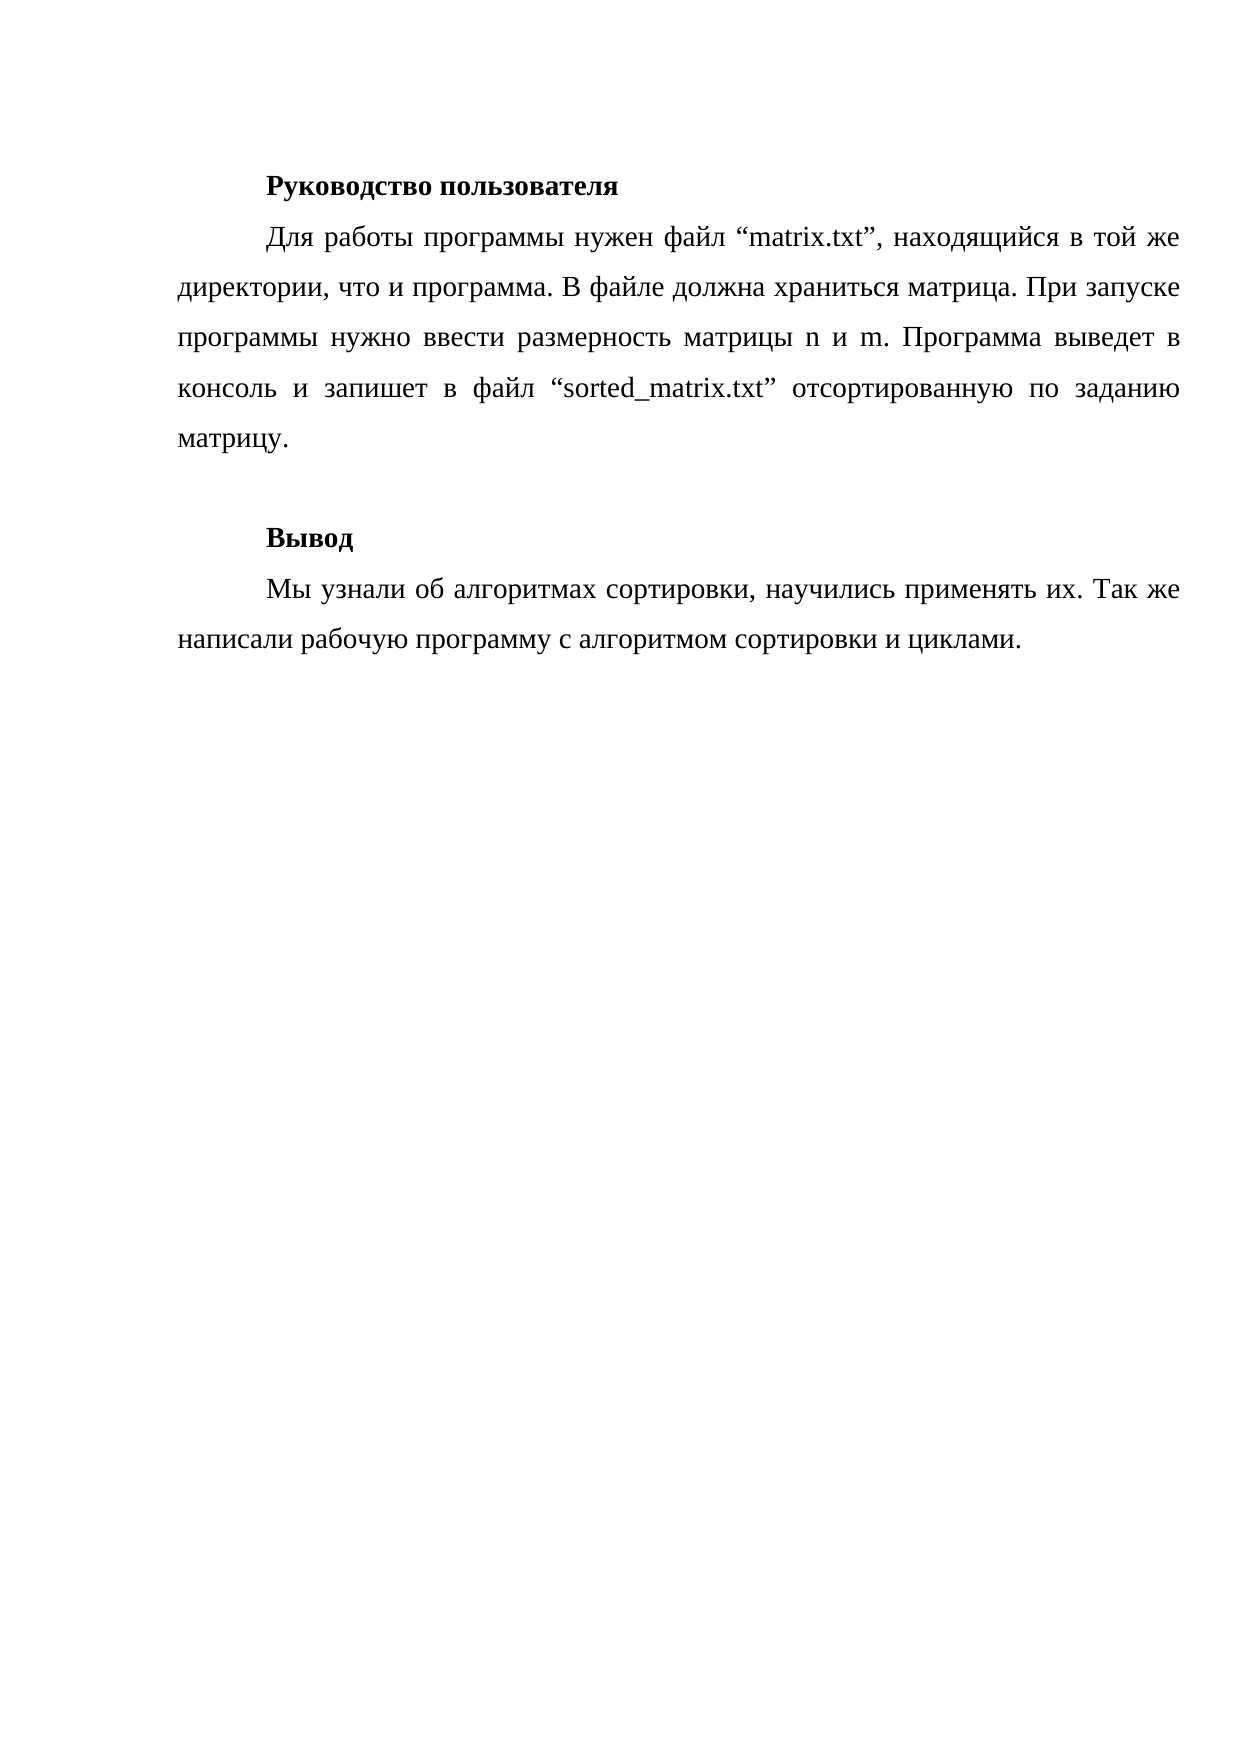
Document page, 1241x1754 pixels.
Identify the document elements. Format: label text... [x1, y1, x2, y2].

text Вывод [177, 521, 1181, 554]
text Для работы программы нужен файл “matrix.txt”, находящийся в той же директории, что и программа. В файле должна храниться матрица. При запуске программы нужно ввести размерность матрицы n и m. Программа выведет в консоль и запишет в файл “sorted_matrix.txt” отсортированную по заданию матрицу. [177, 219, 1181, 453]
text Мы узнали об алгоритмах сортировки, научились применять их. Так же написали рабочую программу с алгоритмом сортировки и циклами. [177, 571, 1181, 655]
text Руководство пользователя [177, 168, 1181, 202]
